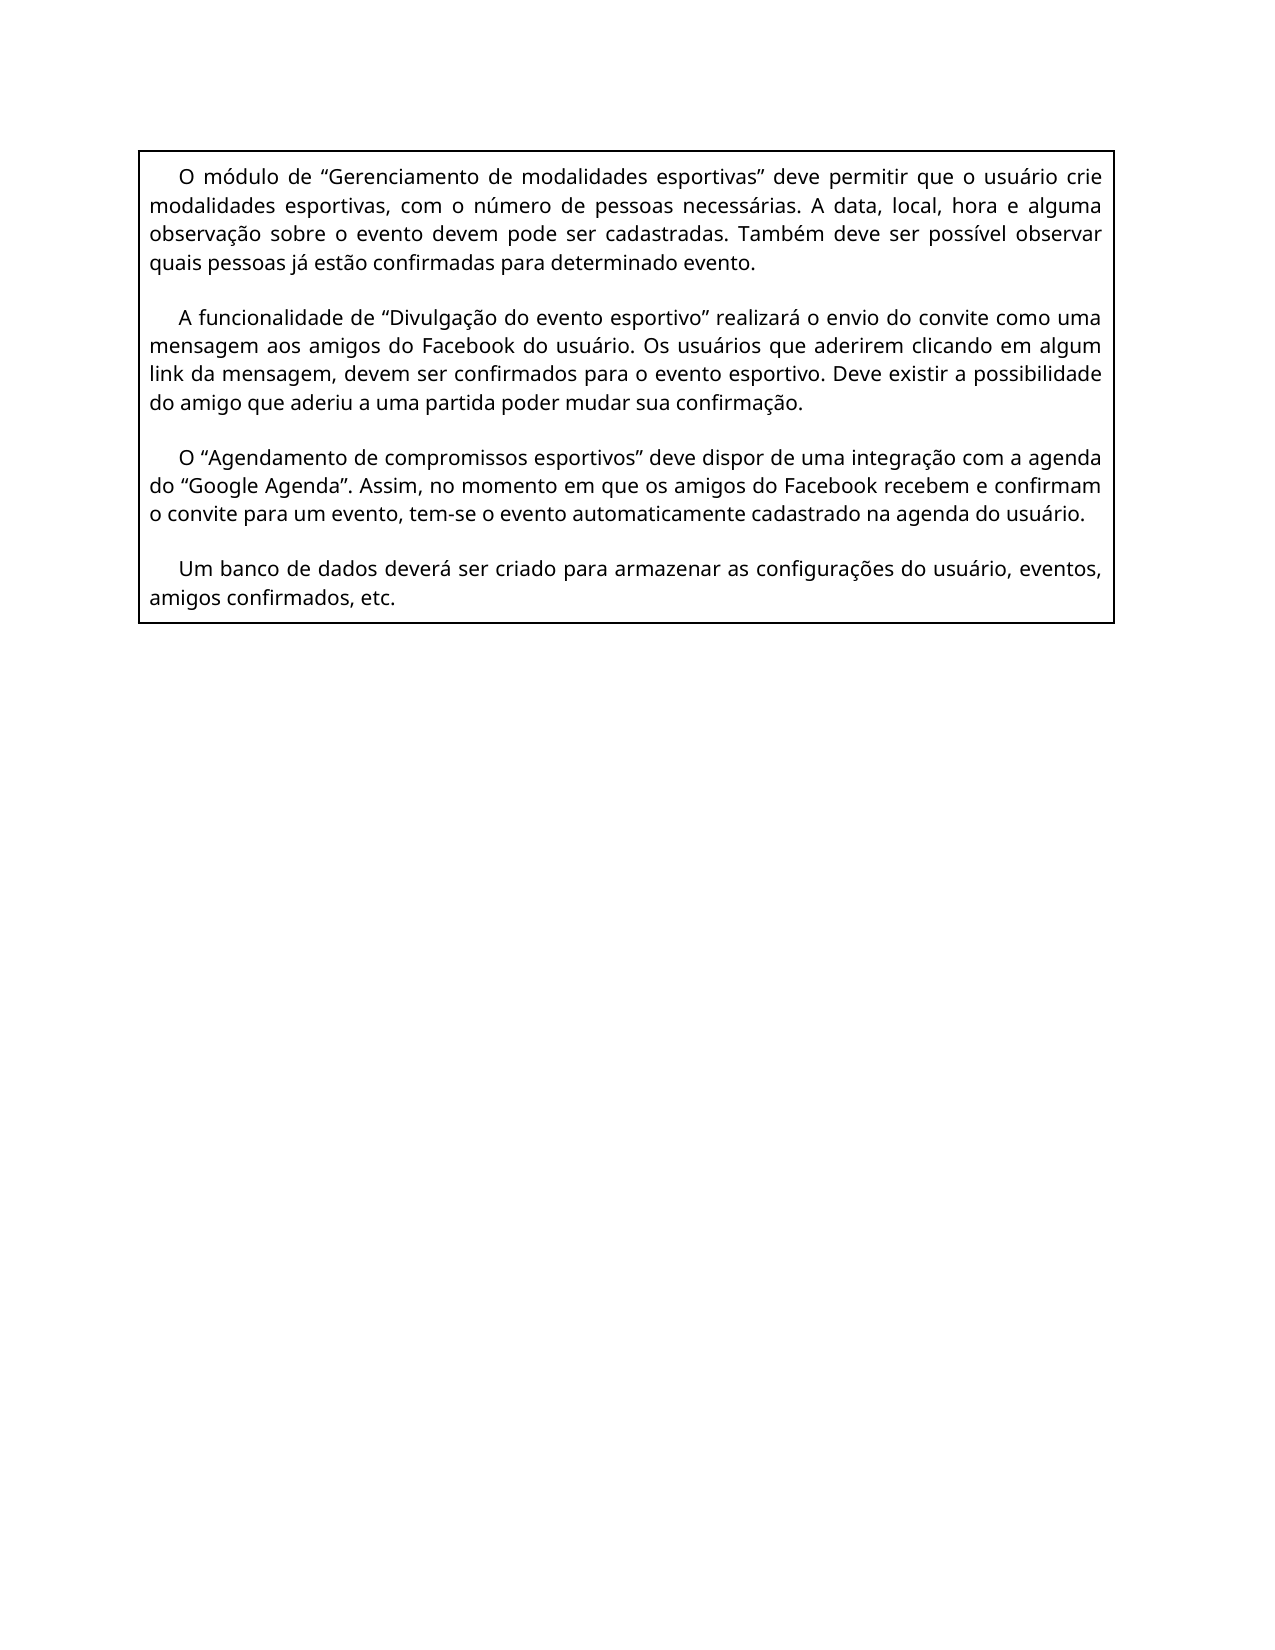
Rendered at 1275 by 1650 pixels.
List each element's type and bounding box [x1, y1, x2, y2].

table_cell [140, 152, 1113, 622]
